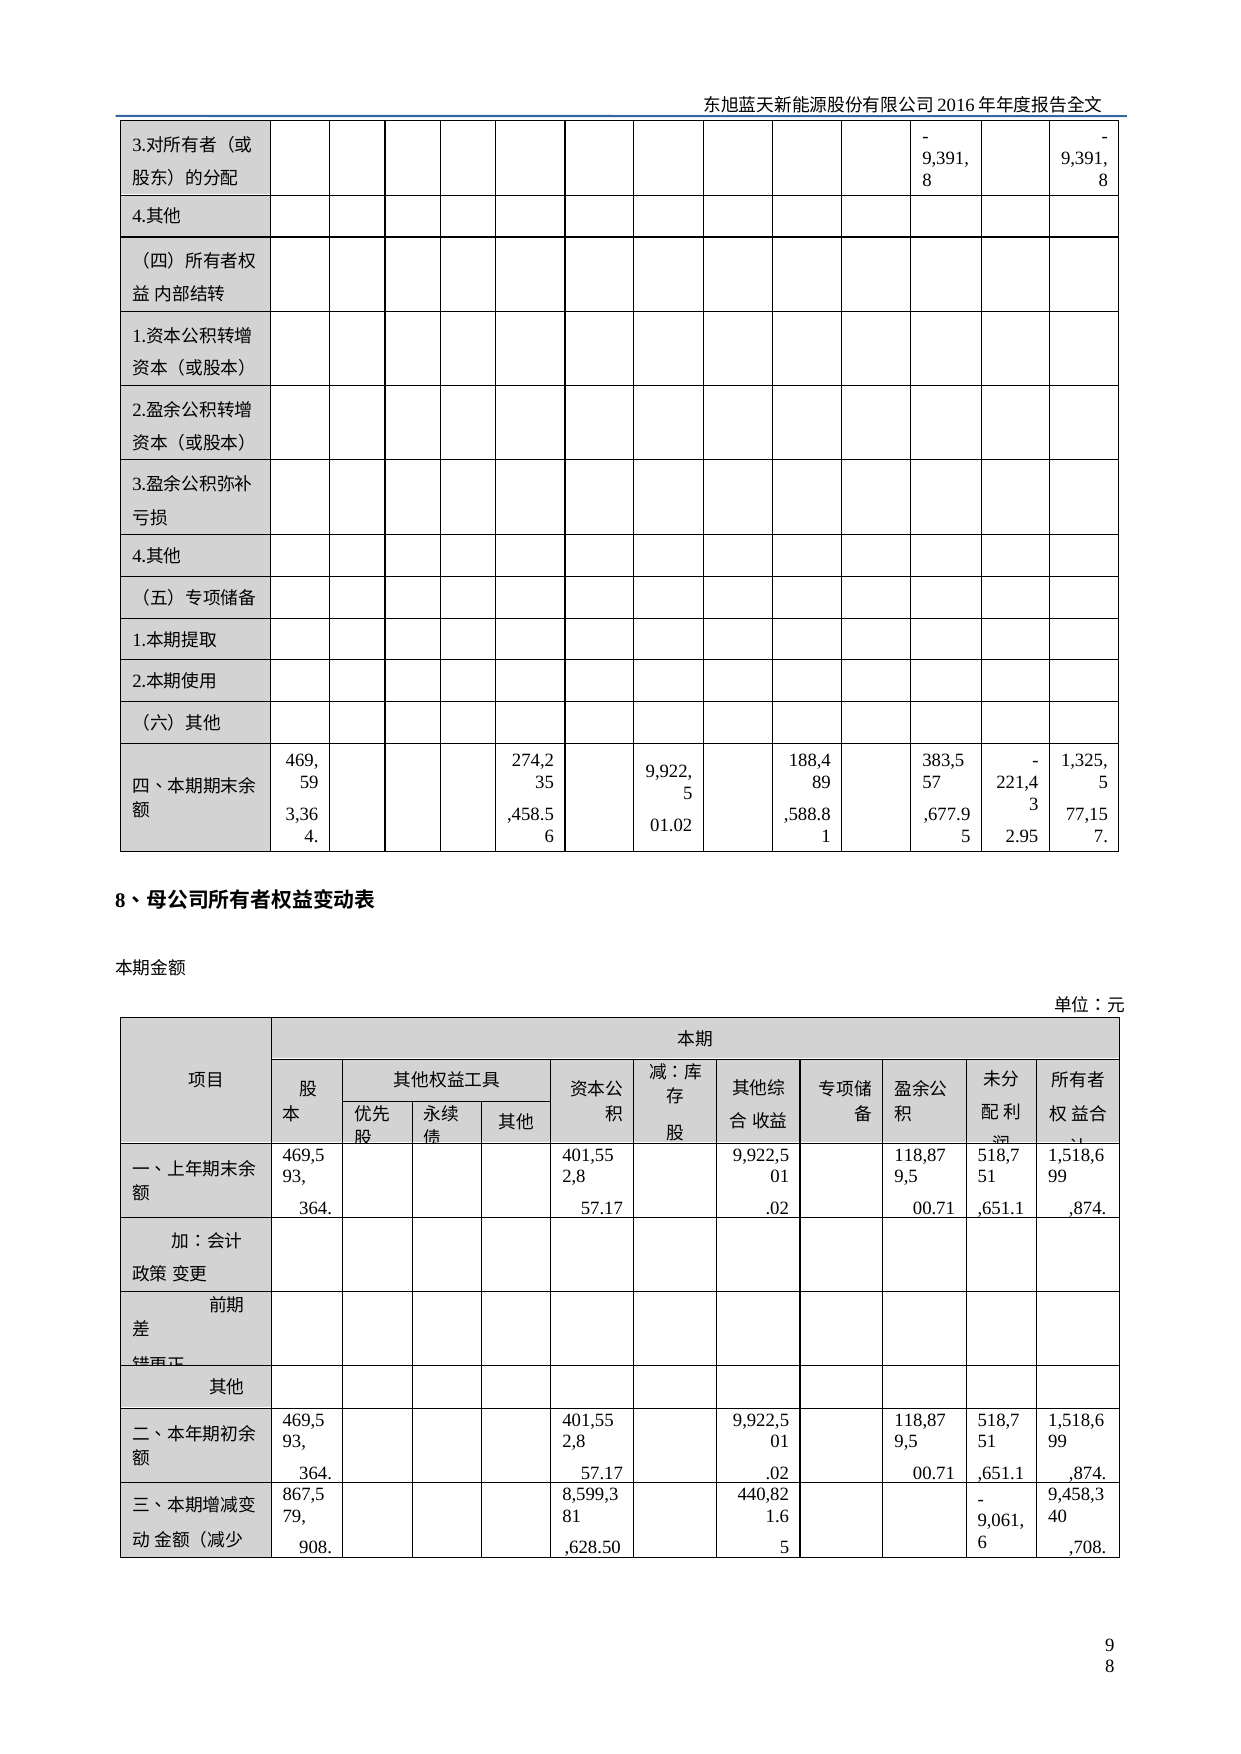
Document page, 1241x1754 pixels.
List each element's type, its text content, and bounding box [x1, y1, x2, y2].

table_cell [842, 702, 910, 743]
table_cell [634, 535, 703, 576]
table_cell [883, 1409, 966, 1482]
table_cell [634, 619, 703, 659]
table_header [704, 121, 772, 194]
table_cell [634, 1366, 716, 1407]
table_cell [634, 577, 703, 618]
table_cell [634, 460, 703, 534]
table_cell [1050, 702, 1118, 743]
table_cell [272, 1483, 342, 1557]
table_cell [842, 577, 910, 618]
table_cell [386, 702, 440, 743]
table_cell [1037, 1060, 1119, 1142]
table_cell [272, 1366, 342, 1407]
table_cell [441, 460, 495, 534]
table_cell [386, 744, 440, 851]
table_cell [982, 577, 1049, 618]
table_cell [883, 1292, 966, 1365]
text 本期金额 [115, 956, 1125, 980]
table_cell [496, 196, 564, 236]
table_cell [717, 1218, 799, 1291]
text 单位：元 [115, 992, 1125, 1017]
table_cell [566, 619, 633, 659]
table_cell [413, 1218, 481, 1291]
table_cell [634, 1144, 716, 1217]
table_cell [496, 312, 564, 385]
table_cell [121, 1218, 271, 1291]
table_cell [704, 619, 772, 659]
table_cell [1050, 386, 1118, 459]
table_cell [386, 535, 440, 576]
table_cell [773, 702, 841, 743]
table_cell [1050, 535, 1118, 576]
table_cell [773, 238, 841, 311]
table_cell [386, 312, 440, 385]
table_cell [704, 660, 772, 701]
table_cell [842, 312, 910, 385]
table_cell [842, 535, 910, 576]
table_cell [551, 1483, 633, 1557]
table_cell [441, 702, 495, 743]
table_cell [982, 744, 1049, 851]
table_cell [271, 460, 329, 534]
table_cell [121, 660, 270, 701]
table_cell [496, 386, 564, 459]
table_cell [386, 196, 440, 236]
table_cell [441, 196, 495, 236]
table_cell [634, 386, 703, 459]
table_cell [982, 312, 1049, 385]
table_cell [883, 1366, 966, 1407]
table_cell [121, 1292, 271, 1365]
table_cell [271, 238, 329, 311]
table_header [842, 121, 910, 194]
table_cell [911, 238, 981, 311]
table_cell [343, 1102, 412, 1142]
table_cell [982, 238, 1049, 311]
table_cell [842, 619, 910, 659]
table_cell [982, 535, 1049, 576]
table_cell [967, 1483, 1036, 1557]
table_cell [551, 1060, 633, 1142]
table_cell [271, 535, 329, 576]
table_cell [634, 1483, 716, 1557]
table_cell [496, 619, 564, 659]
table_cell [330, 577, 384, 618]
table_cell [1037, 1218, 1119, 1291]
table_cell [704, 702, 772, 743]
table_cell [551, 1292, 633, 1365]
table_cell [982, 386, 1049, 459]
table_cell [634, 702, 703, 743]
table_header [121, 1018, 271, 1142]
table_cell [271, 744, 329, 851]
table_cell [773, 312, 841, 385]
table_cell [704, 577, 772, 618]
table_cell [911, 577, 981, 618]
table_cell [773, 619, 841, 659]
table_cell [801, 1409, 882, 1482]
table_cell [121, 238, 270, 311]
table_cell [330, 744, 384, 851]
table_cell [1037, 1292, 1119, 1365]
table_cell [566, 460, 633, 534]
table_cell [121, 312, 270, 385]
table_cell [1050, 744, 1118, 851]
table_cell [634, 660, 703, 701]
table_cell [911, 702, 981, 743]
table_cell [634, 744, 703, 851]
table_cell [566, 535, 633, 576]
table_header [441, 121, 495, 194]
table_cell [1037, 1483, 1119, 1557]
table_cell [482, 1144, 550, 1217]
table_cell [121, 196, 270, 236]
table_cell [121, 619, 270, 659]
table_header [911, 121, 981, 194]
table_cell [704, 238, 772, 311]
text 8、母公司所有者权益变动表 [115, 886, 1125, 914]
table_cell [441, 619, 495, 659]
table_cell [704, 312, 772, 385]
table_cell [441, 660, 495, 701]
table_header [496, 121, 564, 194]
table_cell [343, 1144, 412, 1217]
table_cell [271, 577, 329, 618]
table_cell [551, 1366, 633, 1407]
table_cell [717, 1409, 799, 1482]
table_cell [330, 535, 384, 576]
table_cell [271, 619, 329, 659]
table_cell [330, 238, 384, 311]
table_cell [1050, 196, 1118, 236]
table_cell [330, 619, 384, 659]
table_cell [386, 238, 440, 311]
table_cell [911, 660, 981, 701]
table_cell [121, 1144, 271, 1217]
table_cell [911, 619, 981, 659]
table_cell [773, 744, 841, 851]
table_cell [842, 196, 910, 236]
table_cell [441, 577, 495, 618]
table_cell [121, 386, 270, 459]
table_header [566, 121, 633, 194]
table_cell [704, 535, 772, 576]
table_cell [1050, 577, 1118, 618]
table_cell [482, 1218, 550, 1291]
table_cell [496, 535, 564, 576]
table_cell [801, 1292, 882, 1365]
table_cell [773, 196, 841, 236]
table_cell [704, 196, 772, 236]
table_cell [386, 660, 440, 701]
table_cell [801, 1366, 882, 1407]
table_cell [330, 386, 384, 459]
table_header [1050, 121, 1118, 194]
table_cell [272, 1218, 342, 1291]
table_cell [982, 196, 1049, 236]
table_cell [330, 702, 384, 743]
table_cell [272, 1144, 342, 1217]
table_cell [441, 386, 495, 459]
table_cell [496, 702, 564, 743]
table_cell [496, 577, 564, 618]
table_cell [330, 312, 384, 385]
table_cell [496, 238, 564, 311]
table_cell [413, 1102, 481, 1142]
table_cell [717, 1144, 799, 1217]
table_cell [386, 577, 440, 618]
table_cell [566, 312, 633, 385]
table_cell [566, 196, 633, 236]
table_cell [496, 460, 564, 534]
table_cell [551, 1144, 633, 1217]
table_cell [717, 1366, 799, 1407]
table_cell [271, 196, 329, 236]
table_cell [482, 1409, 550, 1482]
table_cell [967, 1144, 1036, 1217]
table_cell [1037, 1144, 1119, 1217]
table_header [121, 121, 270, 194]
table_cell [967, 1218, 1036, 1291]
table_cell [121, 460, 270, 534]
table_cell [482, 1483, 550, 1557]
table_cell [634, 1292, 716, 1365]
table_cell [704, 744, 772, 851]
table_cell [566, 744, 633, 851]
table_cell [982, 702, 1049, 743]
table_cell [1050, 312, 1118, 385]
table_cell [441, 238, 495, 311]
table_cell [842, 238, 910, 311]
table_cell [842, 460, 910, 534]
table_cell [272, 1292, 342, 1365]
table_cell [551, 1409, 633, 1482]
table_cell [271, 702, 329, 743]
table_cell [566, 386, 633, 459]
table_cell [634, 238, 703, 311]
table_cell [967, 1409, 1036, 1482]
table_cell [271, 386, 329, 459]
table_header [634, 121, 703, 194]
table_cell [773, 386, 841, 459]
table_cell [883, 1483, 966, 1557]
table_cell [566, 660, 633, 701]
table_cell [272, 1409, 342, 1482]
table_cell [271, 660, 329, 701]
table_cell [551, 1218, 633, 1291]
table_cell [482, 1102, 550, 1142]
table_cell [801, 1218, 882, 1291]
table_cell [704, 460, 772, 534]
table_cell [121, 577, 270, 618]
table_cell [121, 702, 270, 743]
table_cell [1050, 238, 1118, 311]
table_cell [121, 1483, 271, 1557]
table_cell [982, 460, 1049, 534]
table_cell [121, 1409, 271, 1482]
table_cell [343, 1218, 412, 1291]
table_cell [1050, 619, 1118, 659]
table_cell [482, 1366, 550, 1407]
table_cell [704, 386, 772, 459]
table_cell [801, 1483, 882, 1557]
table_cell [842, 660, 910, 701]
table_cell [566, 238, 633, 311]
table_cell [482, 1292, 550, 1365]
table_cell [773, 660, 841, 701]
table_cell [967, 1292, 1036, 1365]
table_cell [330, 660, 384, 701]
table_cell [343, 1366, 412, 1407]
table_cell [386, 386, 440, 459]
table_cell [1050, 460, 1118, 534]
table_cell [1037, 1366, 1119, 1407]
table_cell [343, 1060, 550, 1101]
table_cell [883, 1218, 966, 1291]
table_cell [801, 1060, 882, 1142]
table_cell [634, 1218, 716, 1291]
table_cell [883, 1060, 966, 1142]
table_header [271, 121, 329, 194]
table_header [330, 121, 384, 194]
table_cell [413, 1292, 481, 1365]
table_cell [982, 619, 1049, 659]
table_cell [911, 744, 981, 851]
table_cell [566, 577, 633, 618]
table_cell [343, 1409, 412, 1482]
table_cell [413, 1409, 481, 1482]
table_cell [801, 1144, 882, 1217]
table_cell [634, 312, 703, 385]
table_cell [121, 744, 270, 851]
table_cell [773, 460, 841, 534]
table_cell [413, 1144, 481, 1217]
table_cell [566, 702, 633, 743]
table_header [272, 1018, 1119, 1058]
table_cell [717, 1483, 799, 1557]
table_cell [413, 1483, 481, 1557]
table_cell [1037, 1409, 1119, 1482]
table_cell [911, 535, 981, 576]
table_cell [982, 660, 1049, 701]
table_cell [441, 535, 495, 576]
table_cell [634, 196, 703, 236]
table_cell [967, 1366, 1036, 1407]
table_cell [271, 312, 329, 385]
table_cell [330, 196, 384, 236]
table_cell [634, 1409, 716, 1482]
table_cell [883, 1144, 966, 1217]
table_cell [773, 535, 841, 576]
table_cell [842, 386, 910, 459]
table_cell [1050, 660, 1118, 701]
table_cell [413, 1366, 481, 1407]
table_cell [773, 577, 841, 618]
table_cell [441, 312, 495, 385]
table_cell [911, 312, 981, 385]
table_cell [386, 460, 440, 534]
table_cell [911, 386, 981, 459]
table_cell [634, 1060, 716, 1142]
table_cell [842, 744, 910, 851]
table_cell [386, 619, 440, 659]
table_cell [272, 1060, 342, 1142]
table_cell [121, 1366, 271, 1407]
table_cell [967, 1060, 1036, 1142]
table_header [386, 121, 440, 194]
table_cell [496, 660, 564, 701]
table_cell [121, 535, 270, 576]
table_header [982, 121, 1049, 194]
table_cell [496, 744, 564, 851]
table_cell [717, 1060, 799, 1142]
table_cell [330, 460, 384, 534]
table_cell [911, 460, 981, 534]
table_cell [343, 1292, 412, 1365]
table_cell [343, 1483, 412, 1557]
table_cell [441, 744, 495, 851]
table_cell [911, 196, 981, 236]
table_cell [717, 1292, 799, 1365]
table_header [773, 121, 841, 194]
